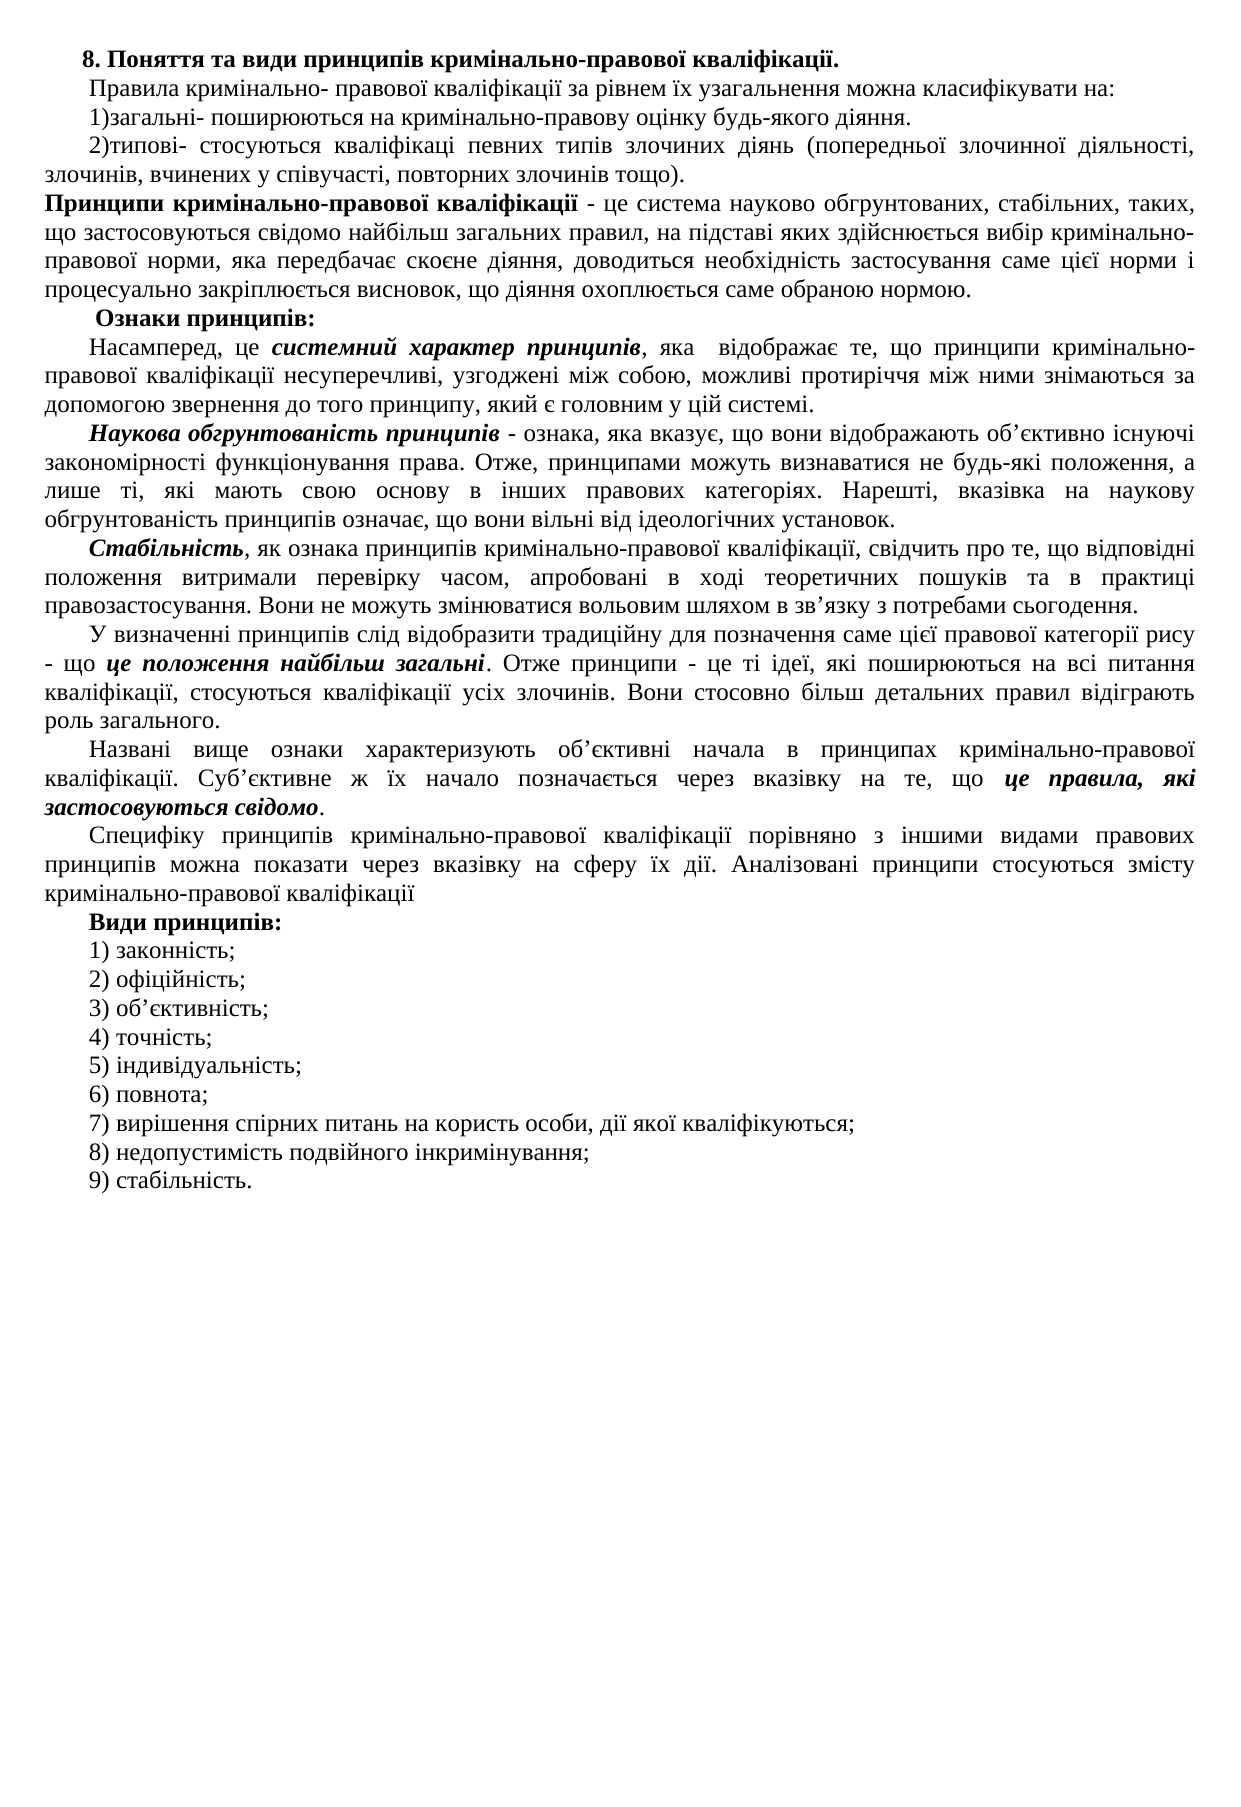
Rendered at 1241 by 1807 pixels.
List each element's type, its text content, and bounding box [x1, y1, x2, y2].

text Названі вище ознаки характеризують об’єктивні начала в принципах кримінально-правової кваліфікації. Суб’єктивне ж їх начало позначається через вказівку на те, що це правила, які застосовуються свідомо. [44, 734, 1196, 821]
text Види принципів: [44, 907, 1196, 936]
text Стабільність, як ознака принципів кримінально-правової кваліфікації, свідчить про те, що відповідні положення витримали перевірку часом, апробовані в ході теоретичних пошуків та в практиці правозастосування. Вони не можуть змінюватися вольовим шляхом в зв’язку з потребами сьогодення. [44, 533, 1196, 619]
text 9) стабільність. [44, 1166, 1196, 1194]
text 8) недопустимість подвійного інкримінування; [44, 1137, 1196, 1166]
text 1) законність; [44, 936, 1196, 964]
text 7) вирішення спірних питань на користь особи, дії якої кваліфікуються; [44, 1108, 1196, 1137]
text 2) офіційність; [44, 964, 1196, 993]
text 6) повнота; [44, 1079, 1196, 1108]
text Ознаки принципів: [44, 303, 1196, 332]
text 4) точність; [44, 1022, 1196, 1051]
text Специфіку принципів кримінально-правової кваліфікації порівняно з іншими видами правових принципів можна показати через вказівку на сферу їх дії. Аналізовані принципи стосуються змісту кримінально-правової кваліфікації [44, 821, 1196, 907]
text 2)типові- стосуються кваліфікаці певних типів злочиних діянь (попередньої злочинної діяльності, злочинів, вчинених у співучасті, повторних злочинів тощо). [44, 131, 1196, 188]
text Насамперед, це системний характер принципів, яка відображає те, що принципи кримінально-правової кваліфікації несуперечливі, узгоджені між собою, можливі протиріччя між ними знімаються за допомогою звернення до того принципу, який є головним у цій системі. [44, 332, 1196, 418]
text 5) індивідуальність; [44, 1051, 1196, 1079]
text Правила кримінально- правової кваліфікації за рівнем їх узагальнення можна класифікувати на: [44, 73, 1196, 102]
text Наукова обгрунтованість принципів - ознака, яка вказує, що вони відображають об’єктивно існуючі закономірності функціонування права. Отже, принципами можуть визнаватися не будь-які положення, а лише ті, які мають свою основу в інших правових категоріях. Нарешті, вказівка на наукову обгрунтованість принципів означає, що вони вільні від ідеологічних установок. [44, 418, 1196, 533]
text 1)загальні- поширюються на кримінально-правову оцінку будь-якого діяння. [44, 102, 1196, 131]
text У визначенні принципів слід відобразити традиційну для позначення саме цієї правової категорії рису - що це положення найбільш загальні. Отже принципи - це ті ідеї, які поширюються на всі питання кваліфікації, стосуються кваліфікації усіх злочинів. Вони стосовно більш детальних правил відіграють роль загального. [44, 619, 1196, 734]
text 8. Поняття та види принципів кримінально-правової кваліфікації. [44, 44, 1196, 73]
text Принципи кримінально-правової кваліфікації - це система науково обгрунтованих, стабільних, таких, що застосовуються свідомо найбільш загальних правил, на підставі яких здійснюється вибір кримінально-правової норми, яка передбачає скоєне діяння, доводиться необхідність застосування саме цієї норми і процесуально закріплюється висновок, що діяння охоплюється саме обраною нормою. [44, 188, 1196, 303]
text 3) об’єктивність; [44, 993, 1196, 1022]
